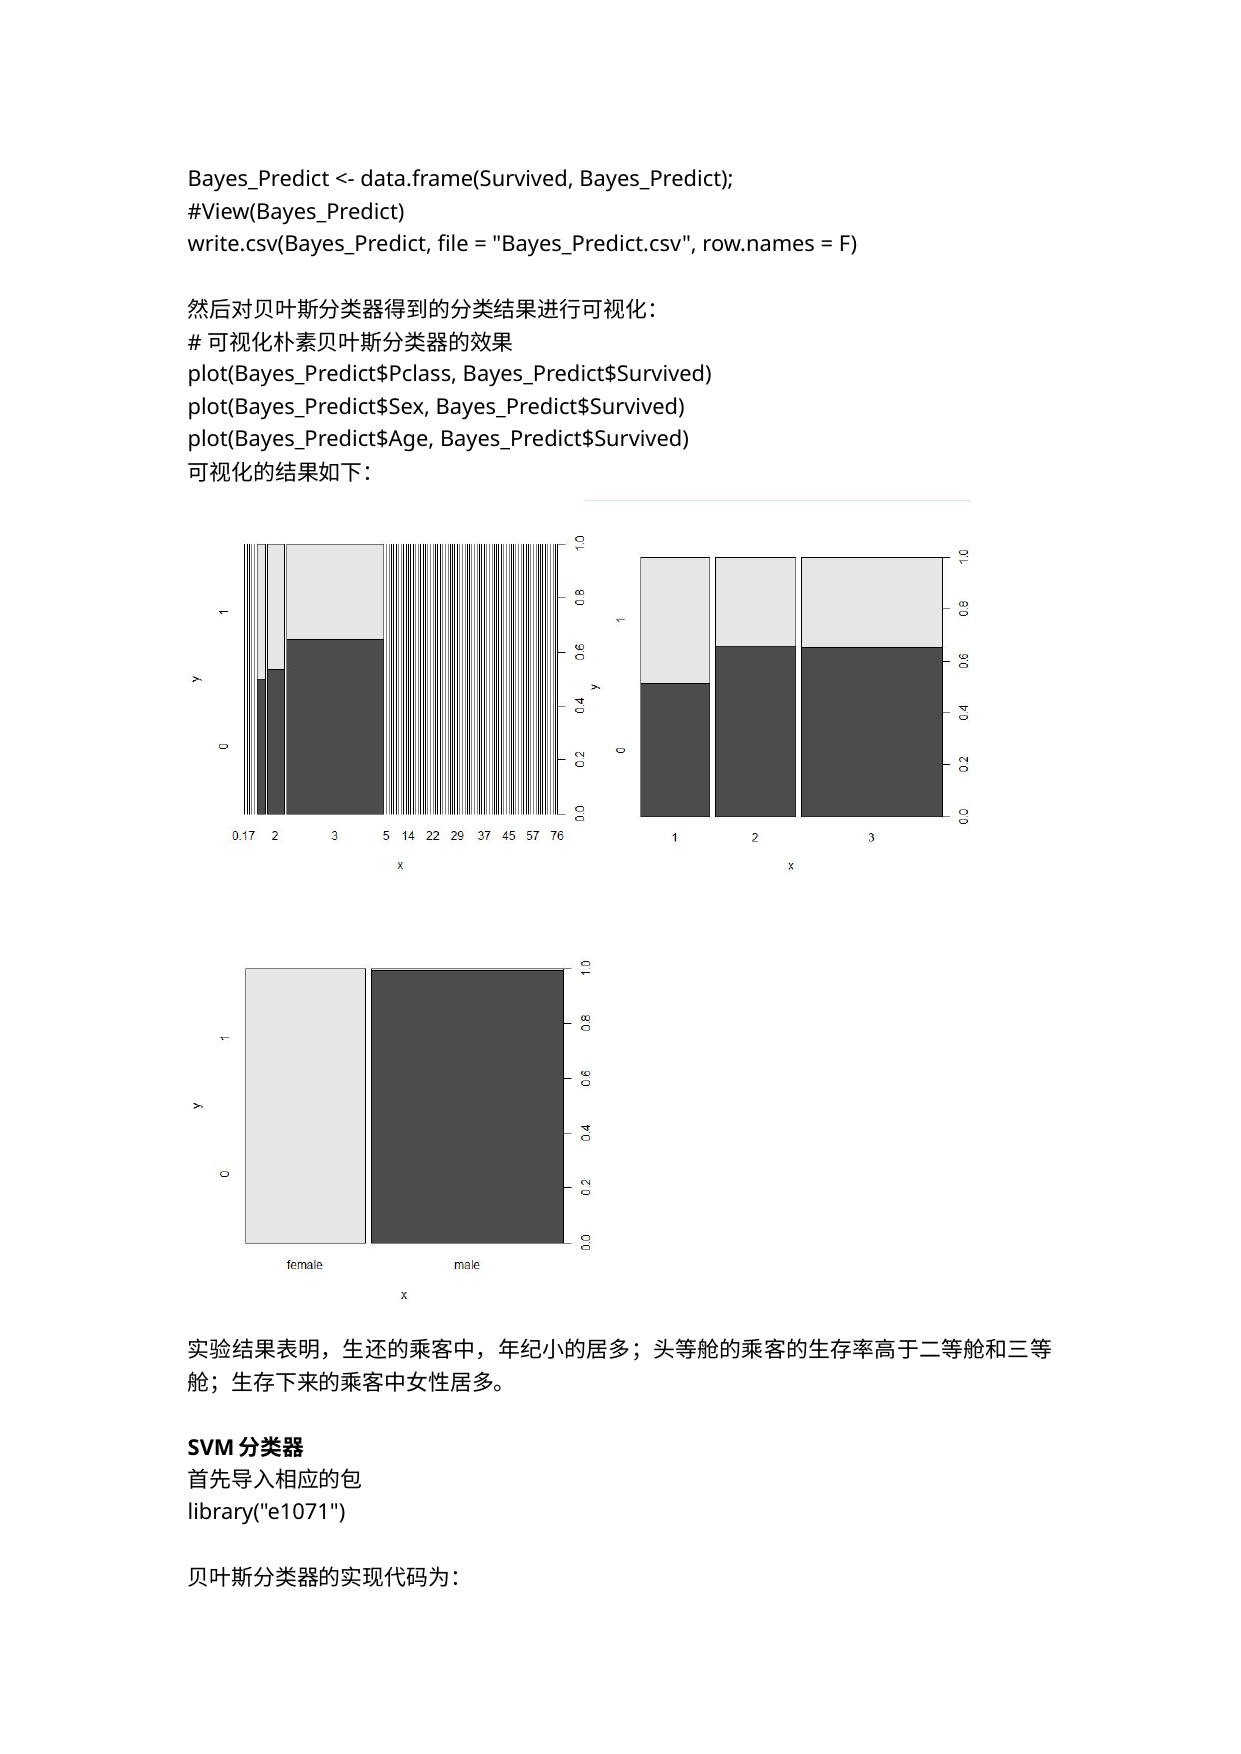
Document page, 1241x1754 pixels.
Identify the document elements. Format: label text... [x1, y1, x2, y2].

text 贝叶斯分类器的实现代码为： [187, 1559, 1053, 1592]
text plot(Bayes_Predict$Sex, Bayes_Predict$Survived) [187, 389, 1053, 422]
text #View(Bayes_Predict) [187, 194, 1053, 227]
text write.csv(Bayes_Predict, file = "Bayes_Predict.csv", row.names = F) [187, 227, 1053, 259]
text 实验结果表明，生还的乘客中，年纪小的居多；头等舱的乘客的生存率高于二等舱和三等舱；生存下来的乘客中女性居多。 [187, 1332, 1053, 1397]
text 首先导入相应的包 [187, 1462, 1053, 1494]
text library("e1071") [187, 1494, 1053, 1527]
picture [187, 909, 593, 1315]
text plot(Bayes_Predict$Age, Bayes_Predict$Survived) [187, 422, 1053, 454]
text plot(Bayes_Predict$Pclass, Bayes_Predict$Survived) [187, 357, 1053, 389]
text SVM分类器 [187, 1429, 1053, 1462]
text Bayes_Predict <- data.frame(Survived, Bayes_Predict); [187, 162, 1053, 194]
text 可视化的结果如下： [187, 454, 1053, 487]
text # 可视化朴素贝叶斯分类器的效果 [187, 324, 1053, 357]
text 然后对贝叶斯分类器得到的分类结果进行可视化： [187, 292, 1053, 324]
picture [187, 486, 971, 885]
